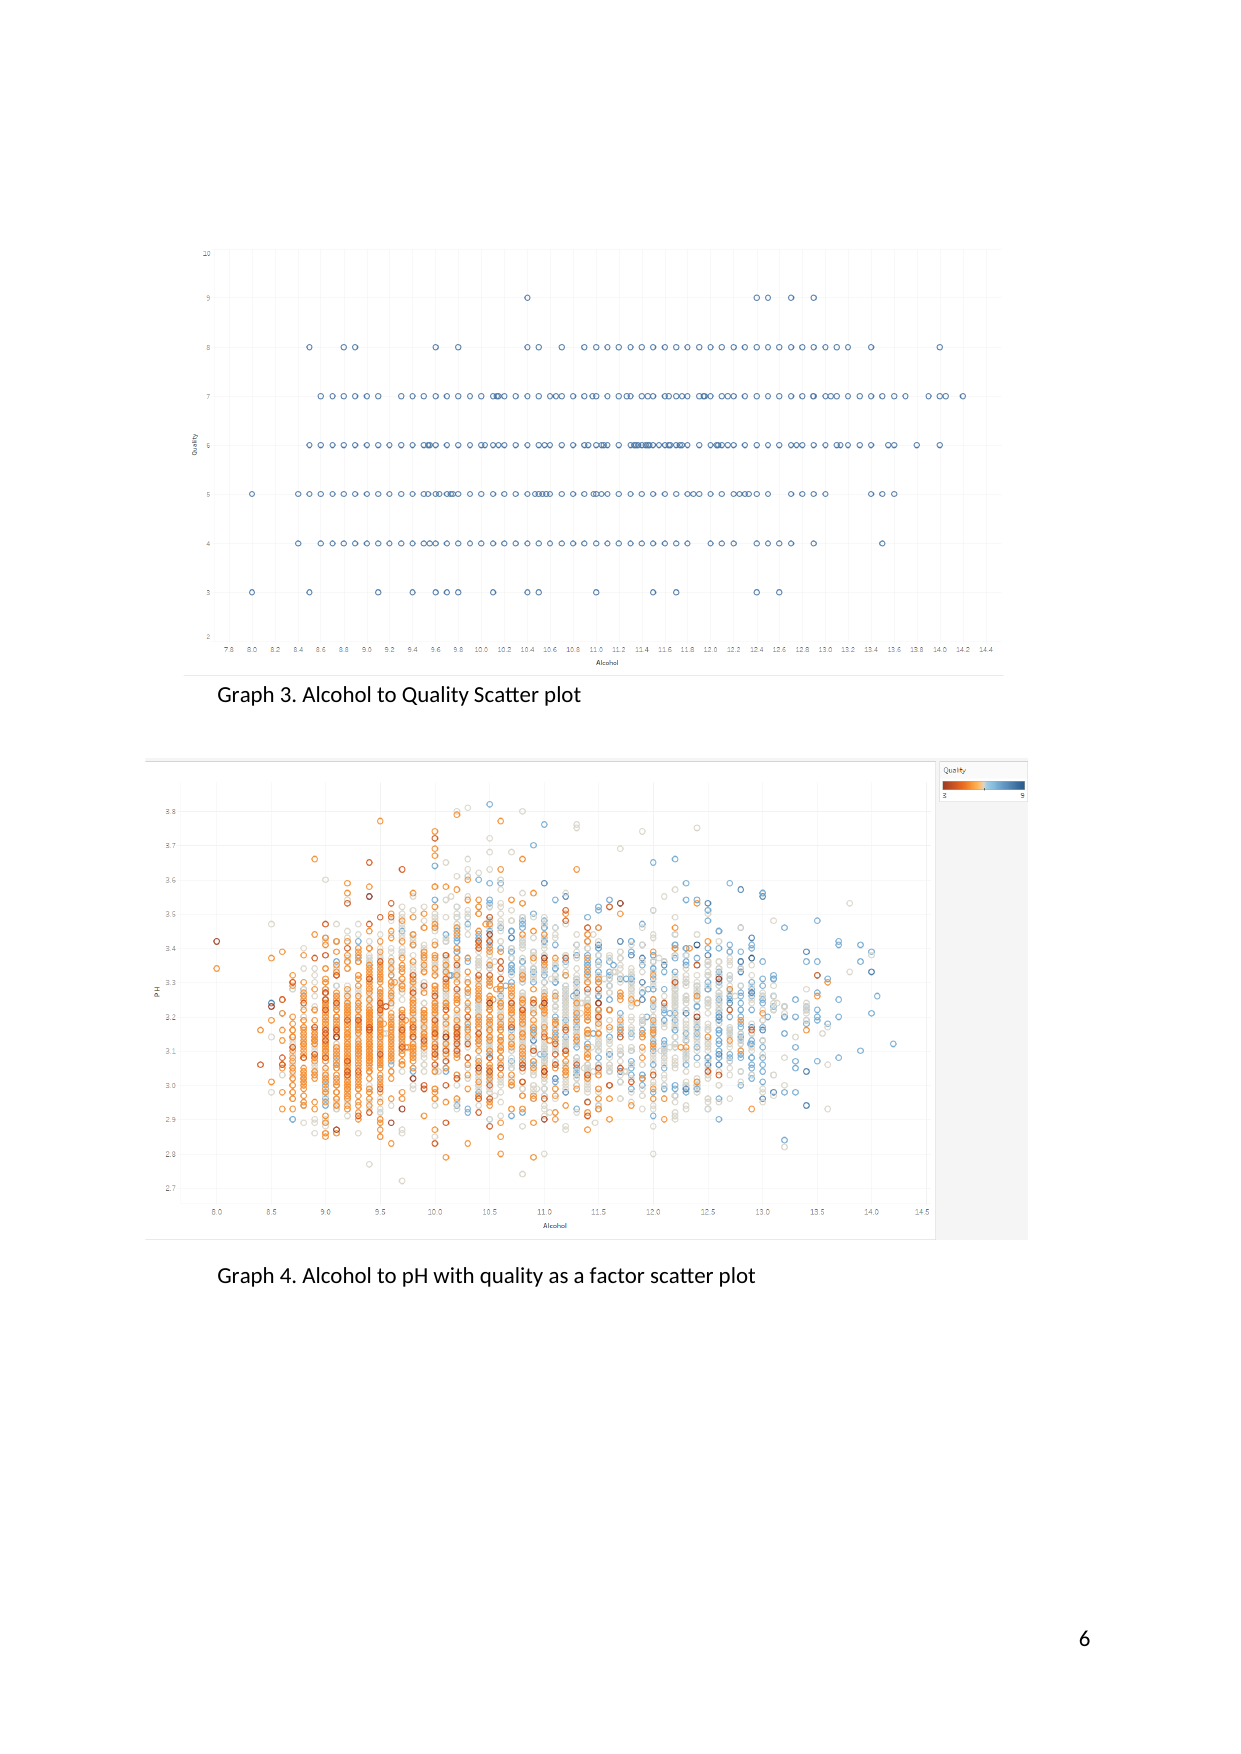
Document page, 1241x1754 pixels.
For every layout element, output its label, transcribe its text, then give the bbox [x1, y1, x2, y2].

picture [145, 758, 1028, 1240]
picture [183, 235, 1004, 676]
